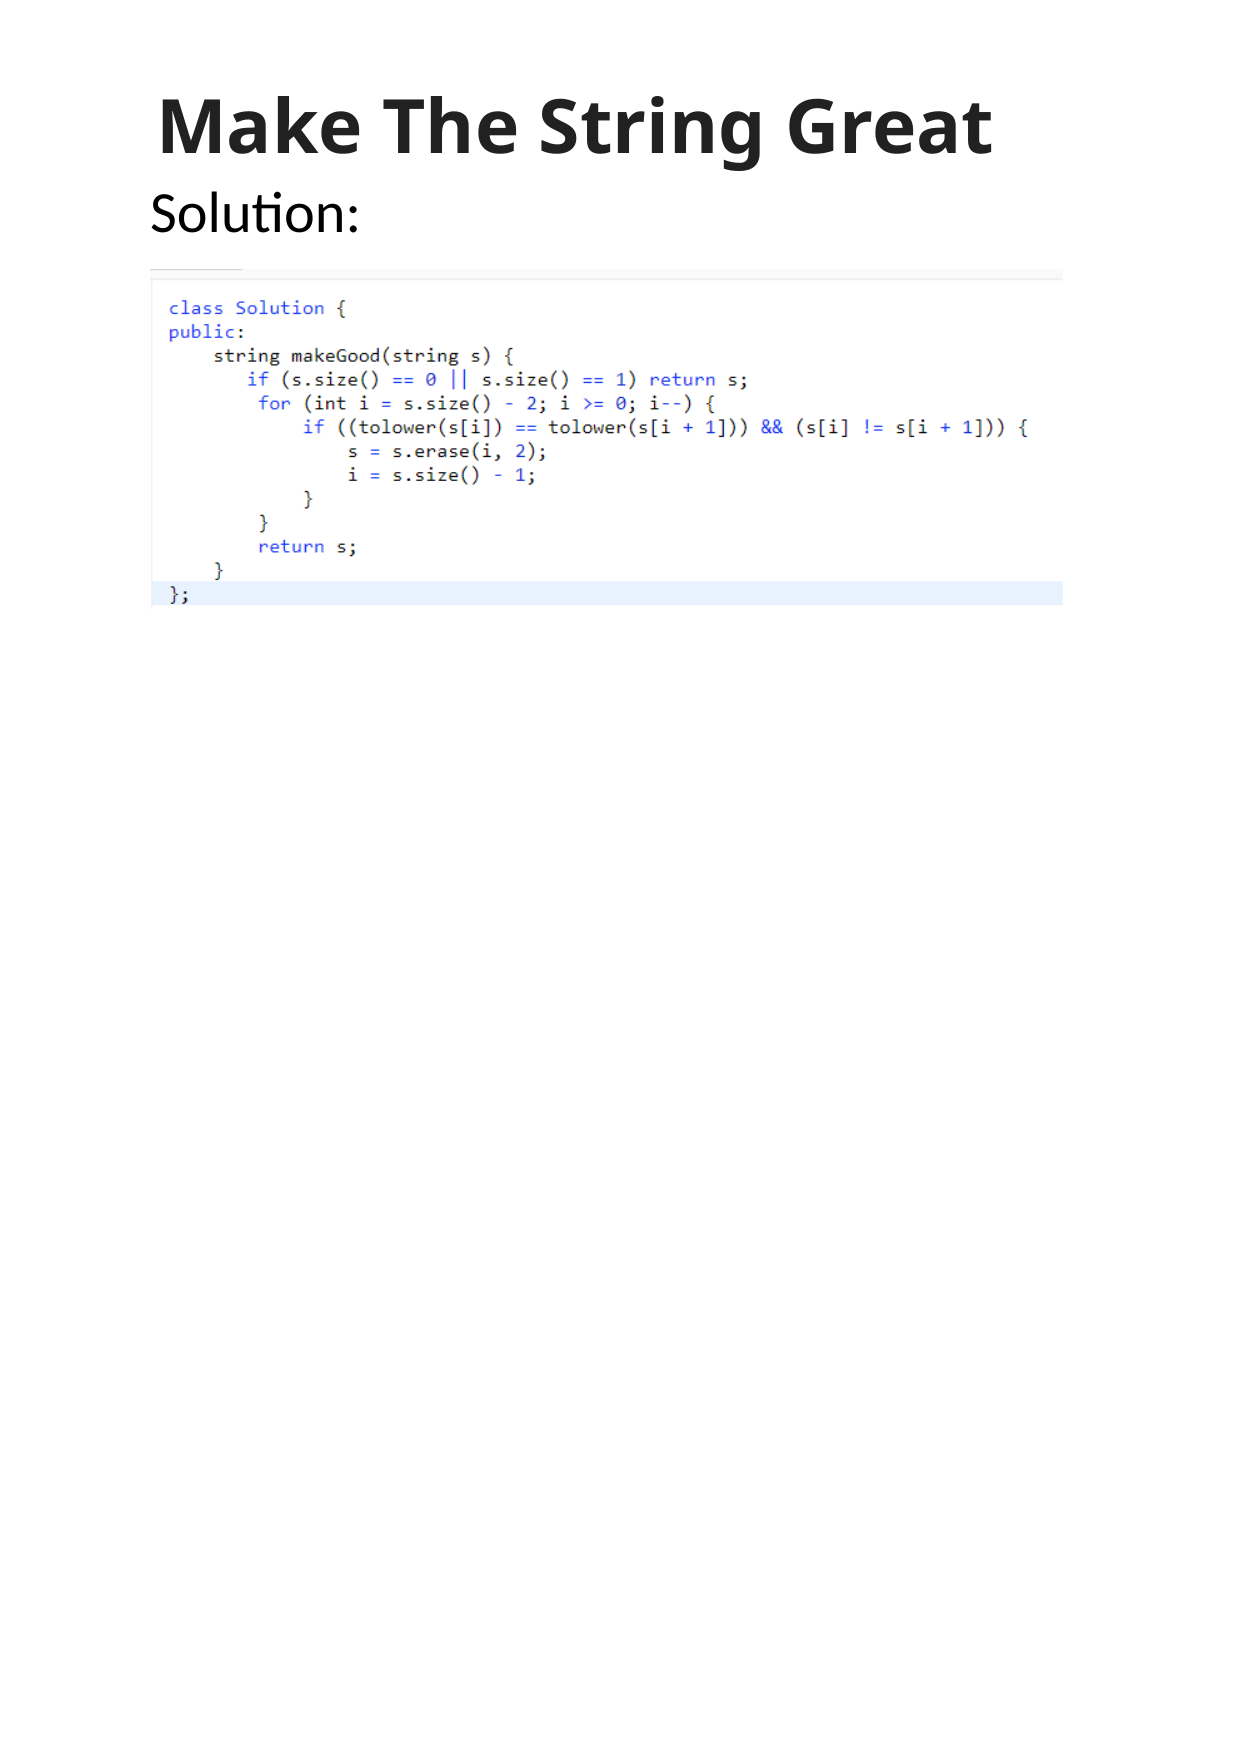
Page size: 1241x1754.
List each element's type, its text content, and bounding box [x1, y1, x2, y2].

picture [150, 269, 1063, 609]
text Solution: [150, 176, 1090, 247]
